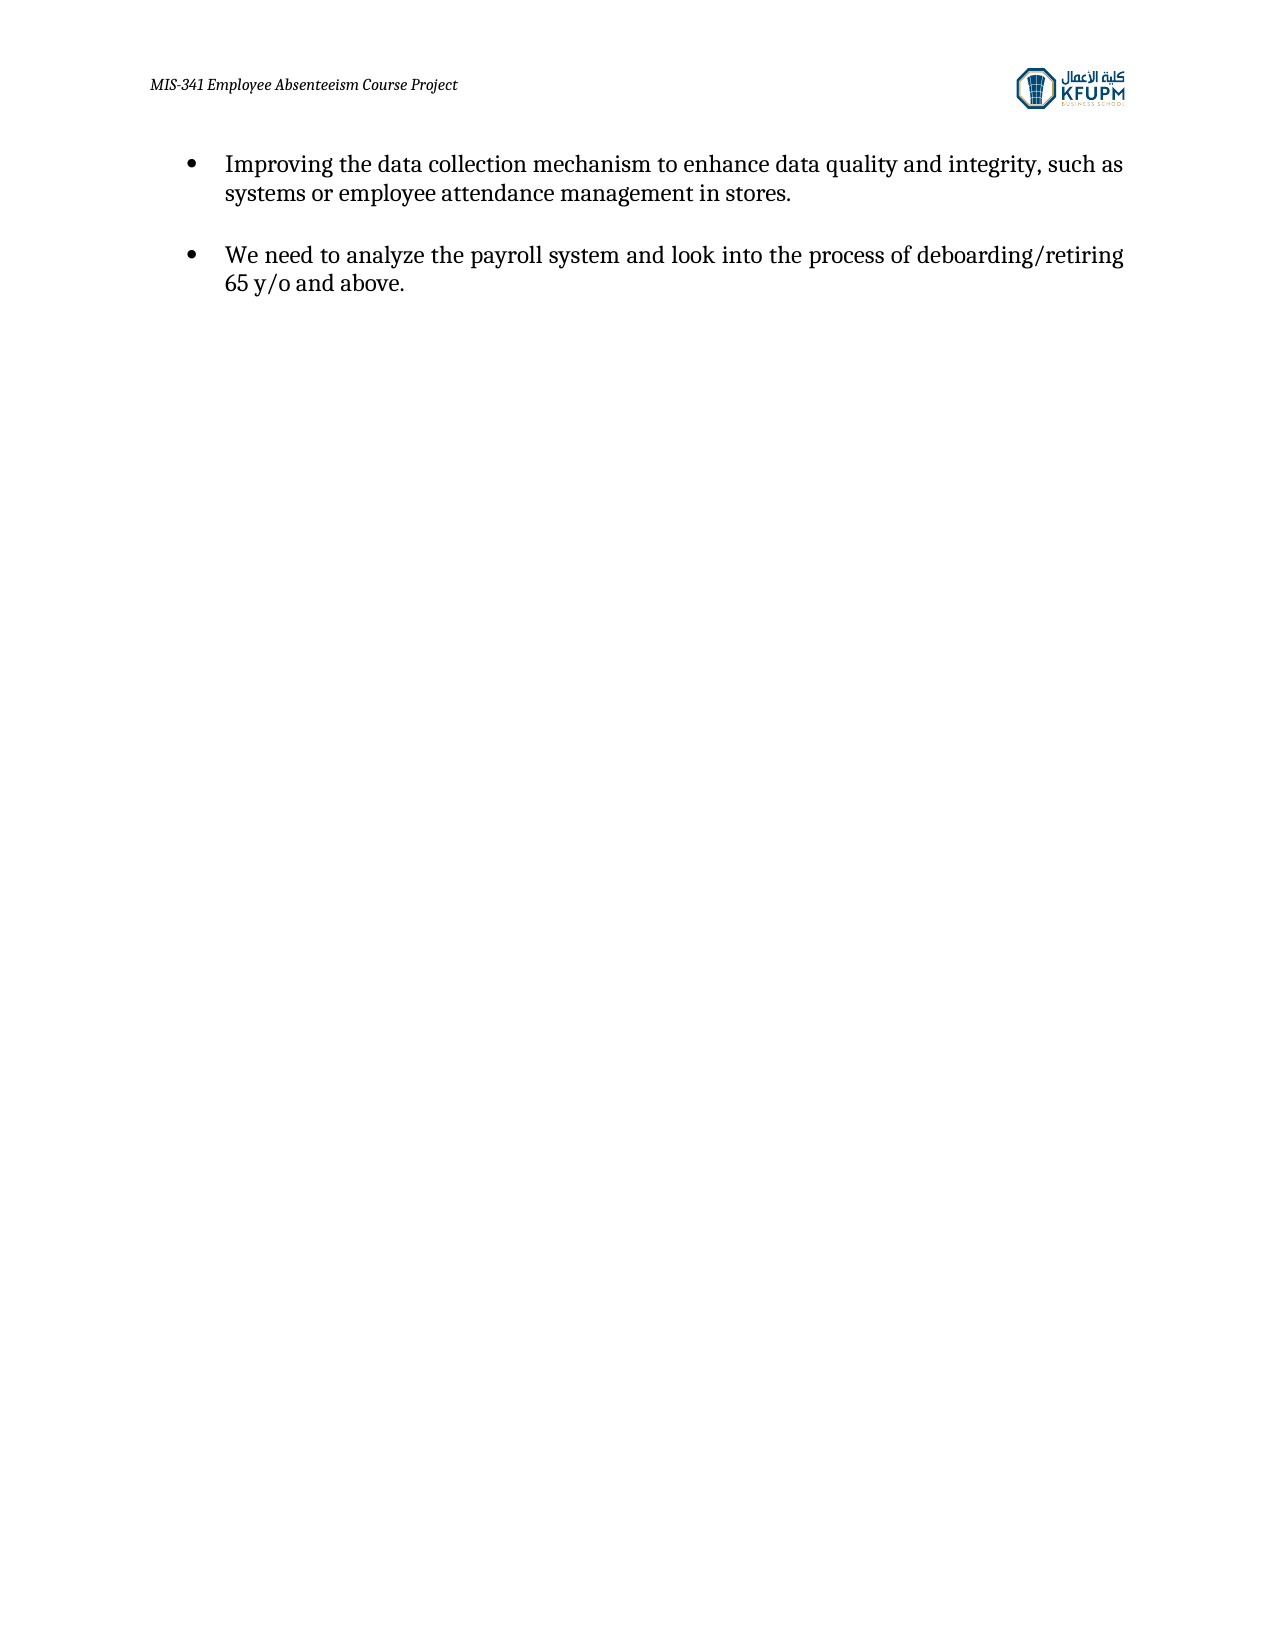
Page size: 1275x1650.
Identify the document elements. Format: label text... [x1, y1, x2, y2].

picture [1016, 68, 1125, 109]
list Improving the data collection mechanism to enhance data quality and integrity, such as systems or employee attendance management in stores. [187, 150, 1125, 207]
list We need to analyze the payroll system and look into the process of deboarding/retiring 65 y/o and above. [187, 241, 1125, 298]
